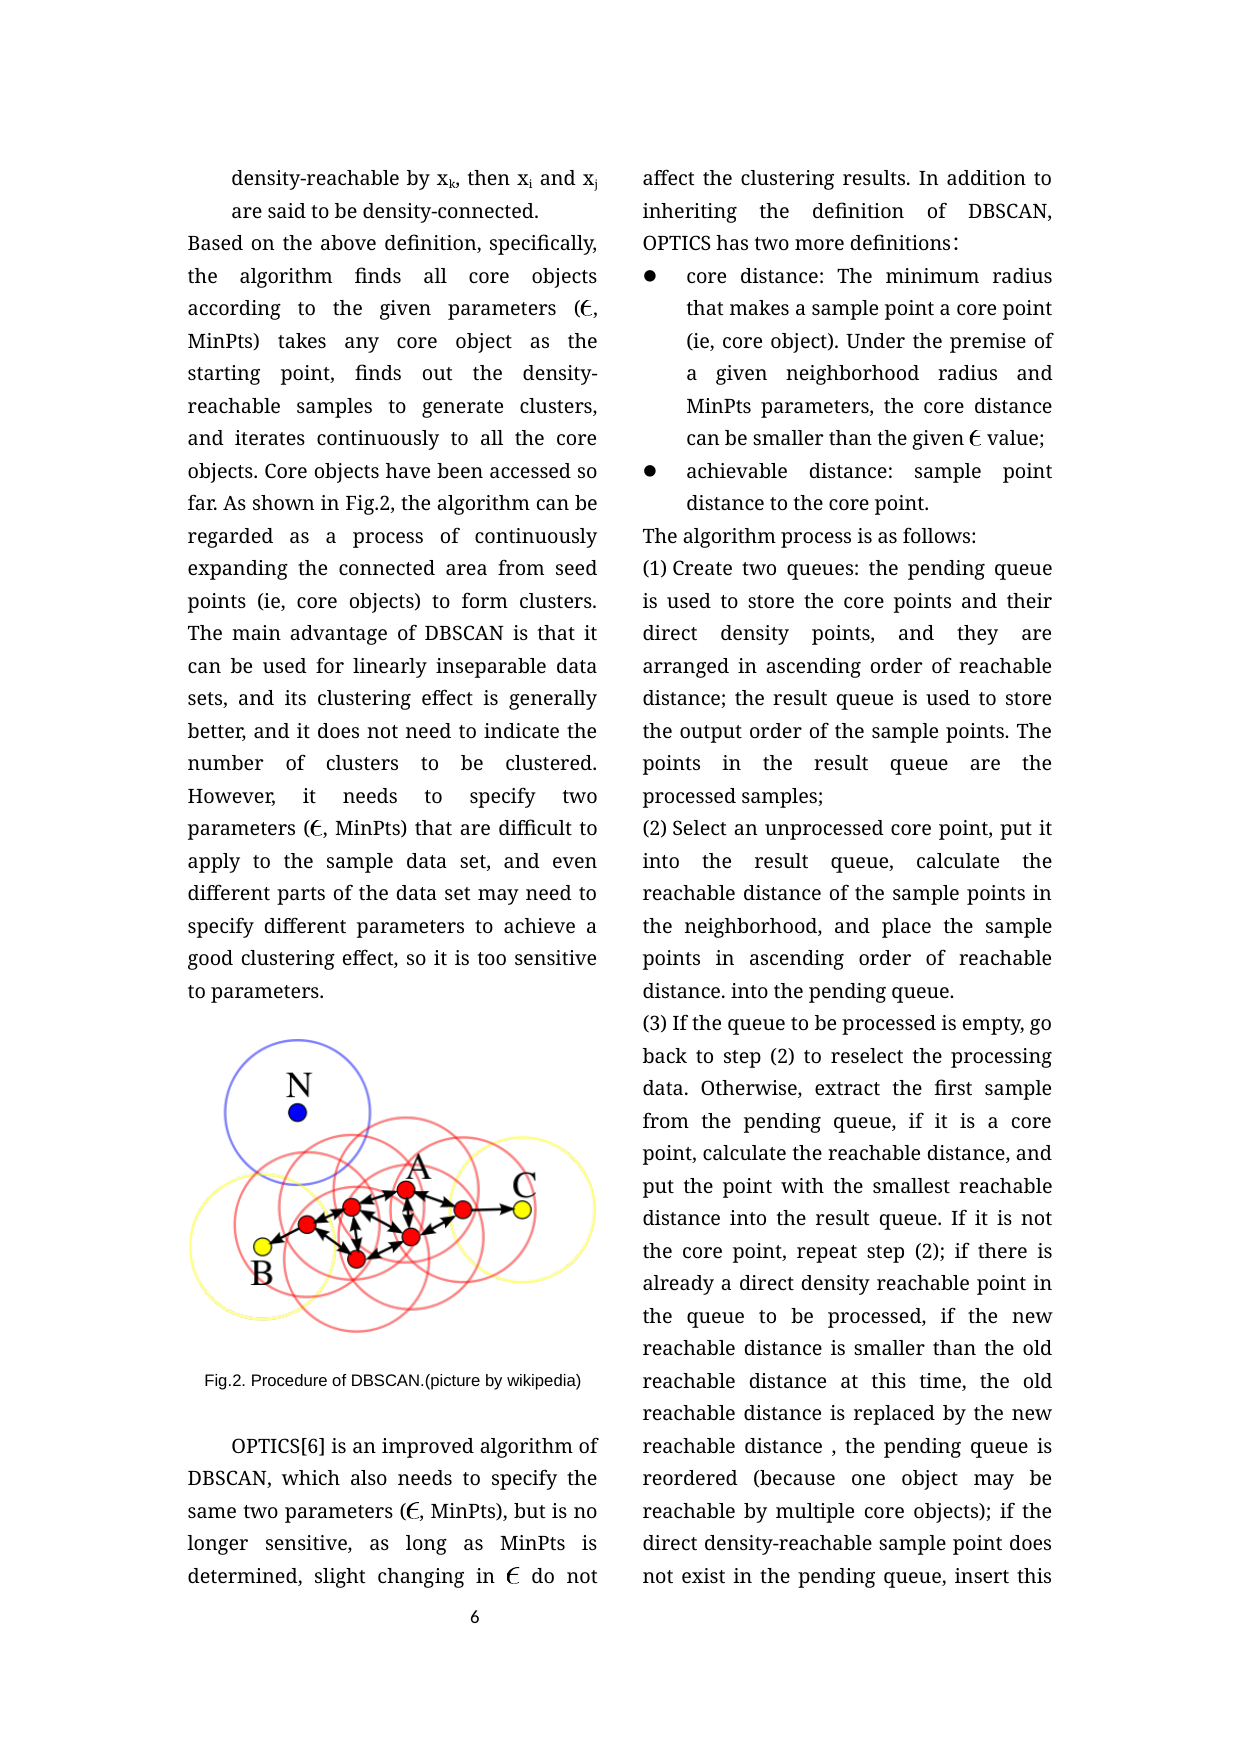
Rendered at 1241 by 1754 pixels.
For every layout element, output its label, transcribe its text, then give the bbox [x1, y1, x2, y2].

text Fig.2. Procedure of DBSCAN.(picture by wikipedia) [187, 1364, 598, 1397]
list Select an unprocessed core point, put it into the result queue, calculate the reachable distance of the sample points in the neighborhood, and place the sample points in ascending order of reachable distance. into the pending queue. [642, 812, 1053, 1007]
list achievable distance: sample point distance to the core point. [642, 454, 1053, 519]
text OPTICS[6] is an improved algorithm of DBSCAN, which also needs to specify the same two parameters (, MinPts), but is no longer sensitive, as long as MinPts is determined, slight changing in do not affect the clustering results. In addition to inheriting the definition of DBSCAN, OPTICS has two more definitions： [187, 1429, 598, 1592]
picture [969, 430, 982, 446]
list core distance: The minimum radius that makes a sample point a core point (ie, core object). Under the premise of a given neighborhood radius and MinPts parameters, the core distance can be smaller than the given value; [642, 259, 1053, 454]
picture [310, 820, 323, 836]
picture [580, 300, 593, 316]
list Create two queues: the pending queue is used to store the core points and their direct density points, and they are arranged in ascending order of reachable distance; the result queue is used to store the output order of the sample points. The points in the result queue are the processed samples; [642, 552, 1053, 812]
picture [189, 1039, 597, 1333]
text OPTICS[6] is an improved algorithm of DBSCAN, which also needs to specify the same two parameters (, MinPts), but is no longer sensitive, as long as MinPts is determined, slight changing in do not affect the clustering results. In addition to inheriting the definition of DBSCAN, OPTICS has two more definitions： [642, 162, 1053, 259]
text Based on the above definition, specifically, the algorithm finds all core objects according to the given parameters (, MinPts) takes any core object as the starting point, finds out the density-reachable samples to generate clusters, and iterates continuously to all the core objects. Core objects have been accessed so far. As shown in Fig.2, the algorithm can be regarded as a process of continuously expanding the connected area from seed points (ie, core objects) to form clusters. The main advantage of DBSCAN is that it can be used for linearly inseparable data sets, and its clustering effect is generally better, and it does not need to indicate the number of clusters to be clustered. However, it needs to specify two parameters (, MinPts) that are difficult to apply to the sample data set, and even different parts of the data set may need to specify different parameters to achieve a good clustering effect, so it is too sensitive to parameters. [187, 227, 598, 1007]
picture [507, 1567, 520, 1584]
picture [406, 1502, 419, 1519]
list The algorithm process is as follows: [642, 519, 1053, 552]
